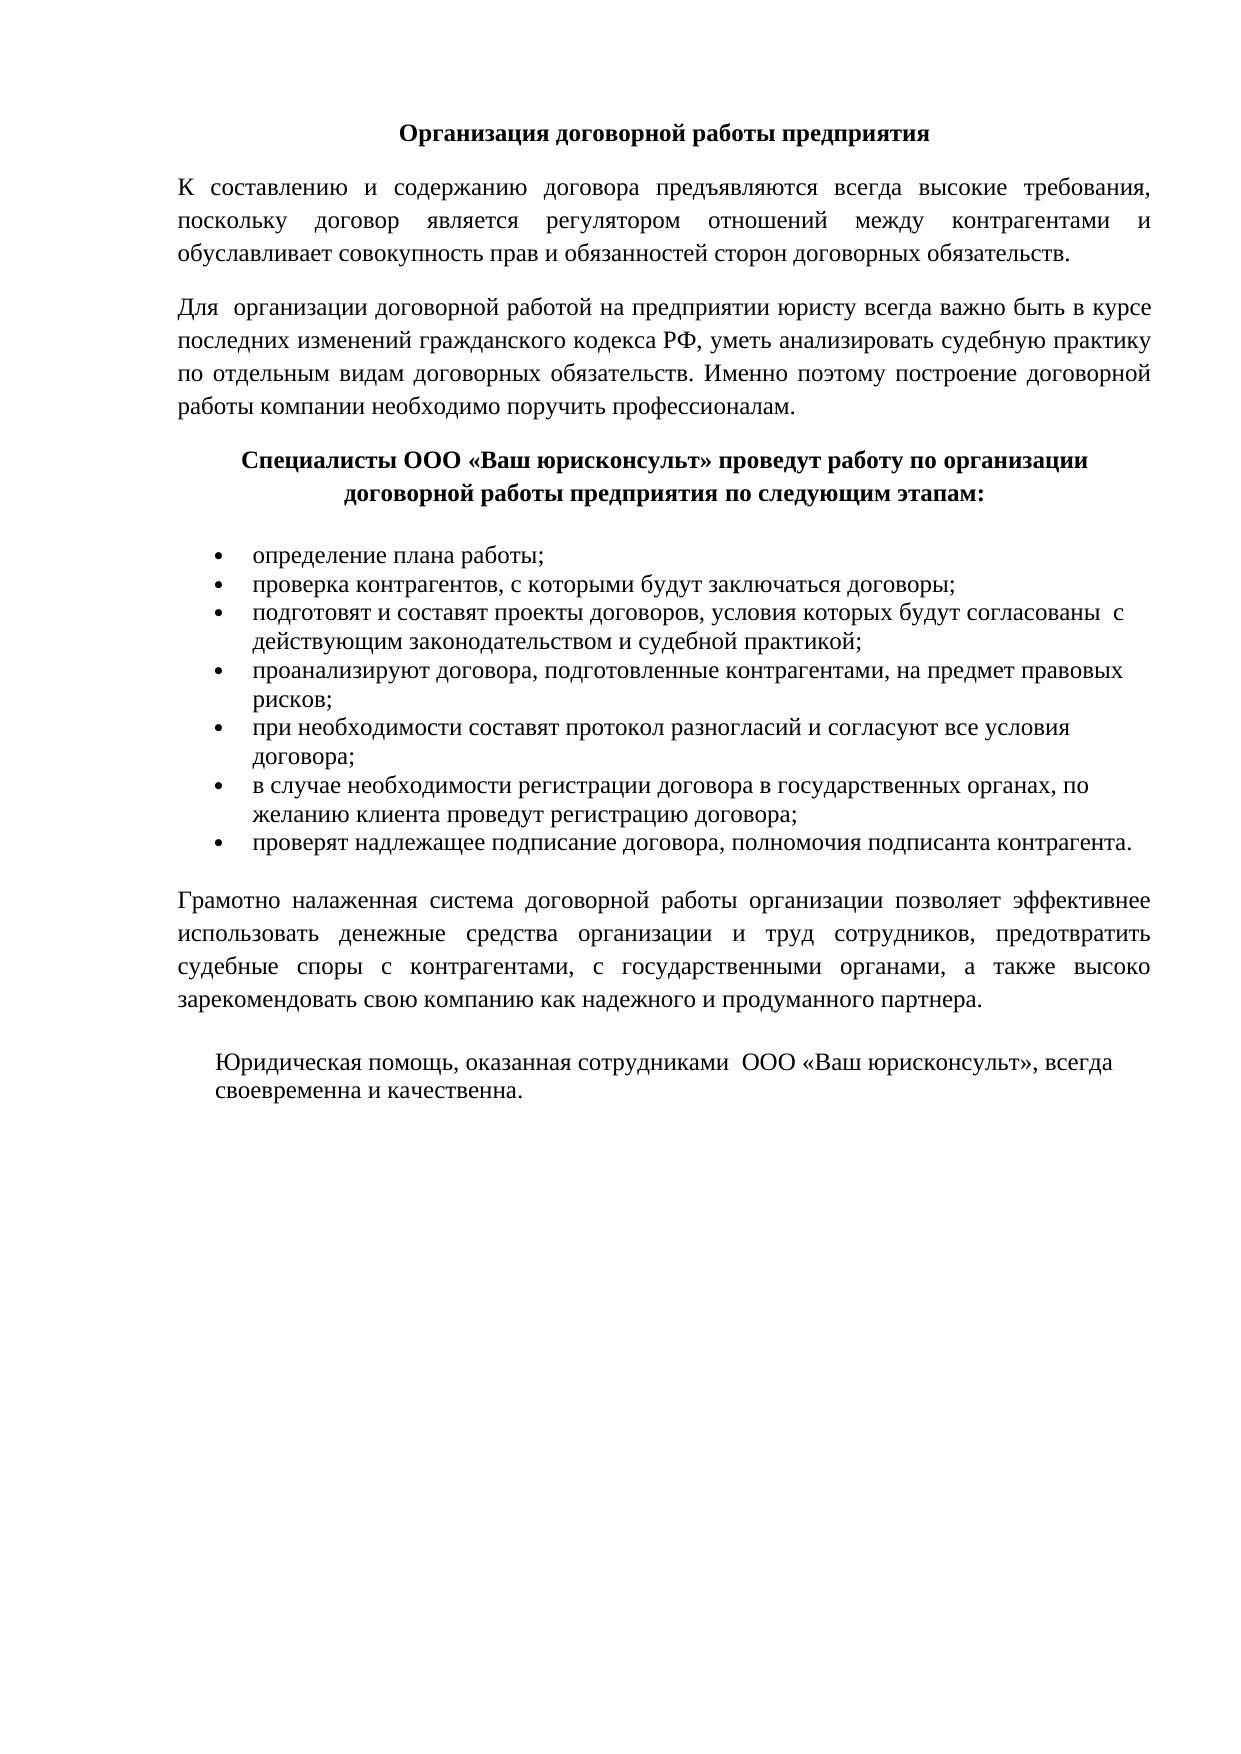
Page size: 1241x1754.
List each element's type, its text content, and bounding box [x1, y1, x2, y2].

text К составлению и содержанию договора предъявляются всегда высокие требования, поскольку договор является регулятором отношений между контрагентами и обуславливает совокупность прав и обязанностей сторон договорных обязательств. [177, 172, 1152, 267]
text Юридическая помощь, оказанная сотрудниками ООО «Ваш юрисконсульт», всегда своевременна и качественна. [215, 1047, 1152, 1104]
list определение плана работы; [215, 540, 1152, 569]
list в случае необходимости регистрации договора в государственных органах, по желанию клиента проведут регистрацию договора; [215, 770, 1152, 827]
list проанализируют договора, подготовленные контрагентами, на предмет правовых рисков; [215, 655, 1152, 712]
list проверят надлежащее подписание договора, полномочия подписанта контрагента. [215, 827, 1152, 856]
list проверка контрагентов, с которыми будут заключаться договоры; [215, 569, 1152, 597]
text Специалисты ООО «Ваш юрисконсульт» проведут работу по организации договорной работы предприятия по следующим этапам: [177, 445, 1152, 507]
text Организация договорной работы предприятия [177, 118, 1152, 147]
text Для организации договорной работой на предприятии юристу всегда важно быть в курсе последних изменений гражданского кодекса РФ, уметь анализировать судебную практику по отдельным видам договорных обязательств. Именно поэтому построение договорной работы компании необходимо поручить профессионалам. [177, 292, 1152, 420]
list при необходимости составят протокол разногласий и согласуют все условия договора; [215, 712, 1152, 770]
text Грамотно налаженная система договорной работы организации позволяет эффективнее использовать денежные средства организации и труд сотрудников, предотвратить судебные споры с контрагентами, с государственными органами, а также высоко зарекомендовать свою компанию как надежного и продуманного партнера. [177, 885, 1152, 1013]
list подготовят и составят проекты договоров, условия которых будут согласованы с действующим законодательством и судебной практикой; [215, 597, 1152, 655]
